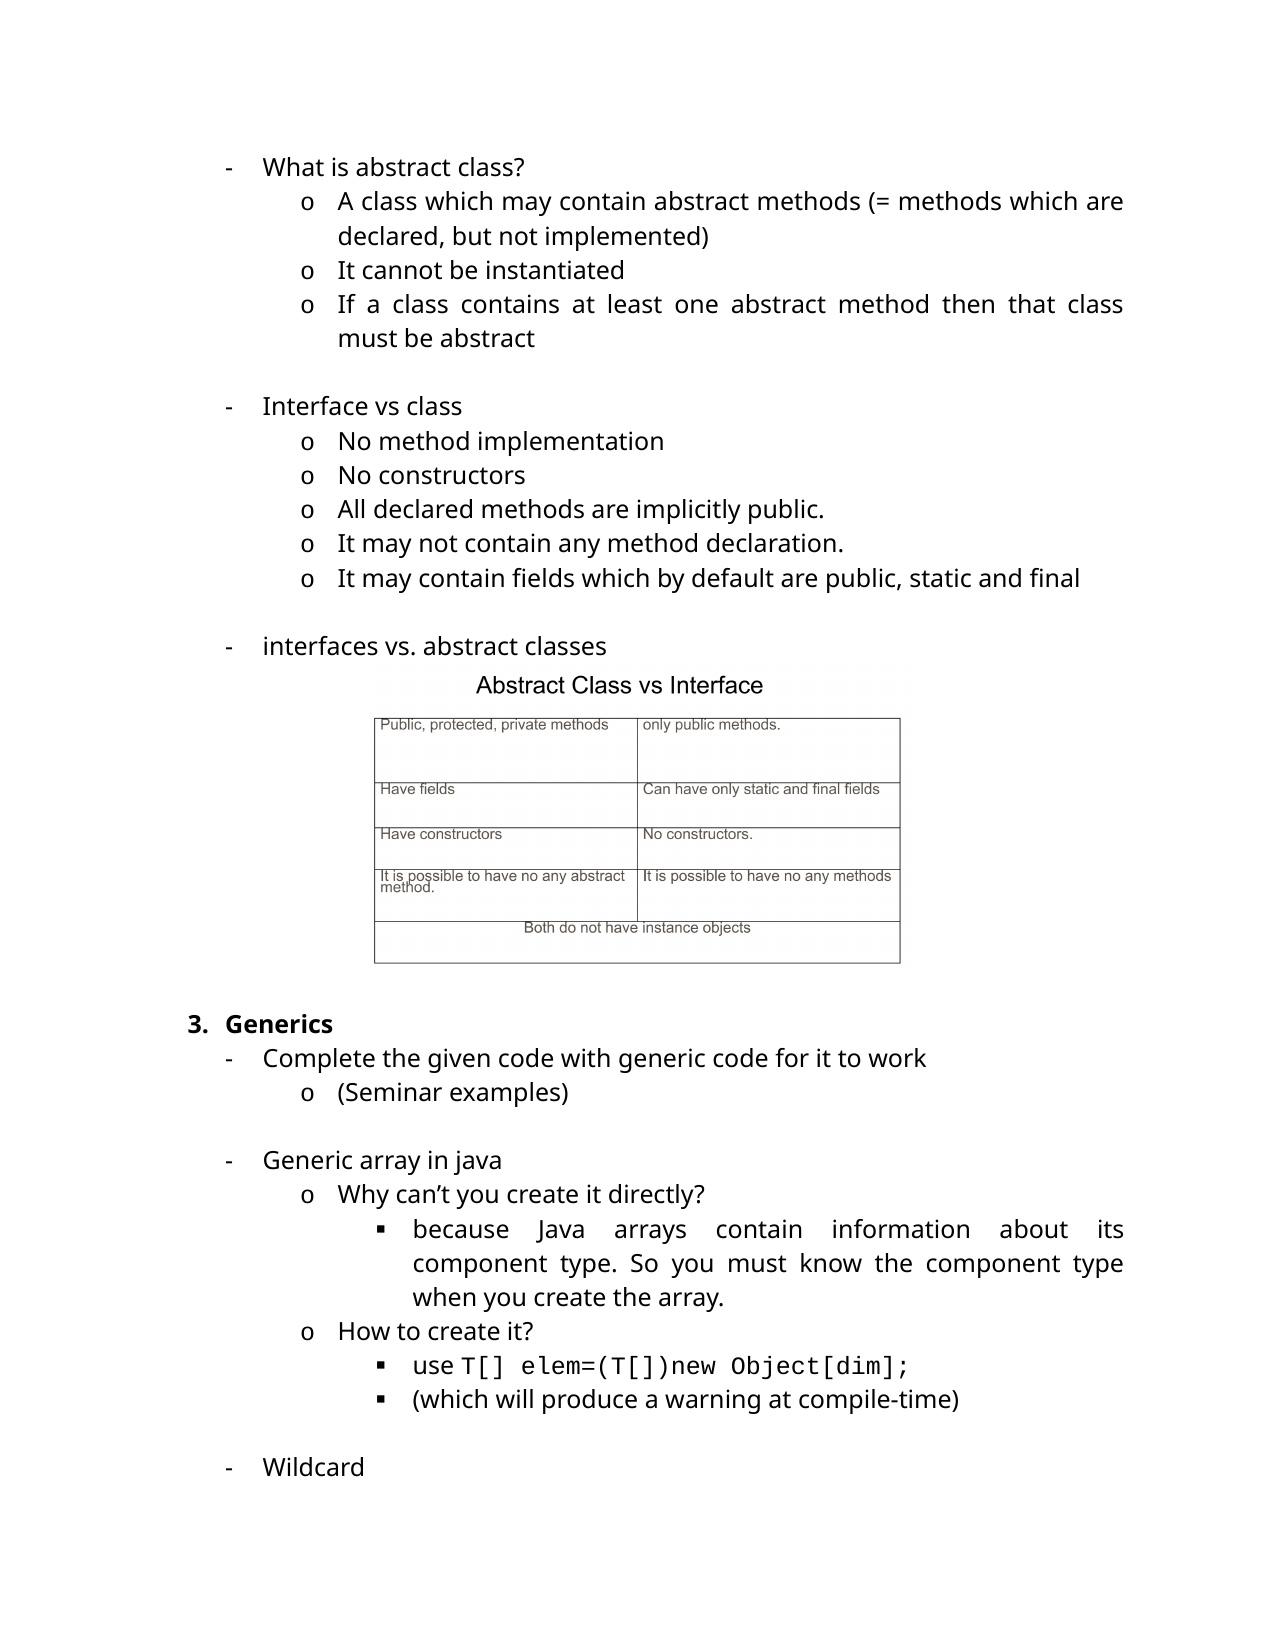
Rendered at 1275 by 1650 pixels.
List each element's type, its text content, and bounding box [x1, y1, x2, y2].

list How to create it? [300, 1313, 1125, 1348]
list It cannot be instantiated [300, 252, 1125, 287]
list No method implementation [300, 423, 1125, 457]
list use T[] elem=(T[])new Object[dim]; [375, 1348, 1125, 1382]
list (which will produce a warning at compile-time) [375, 1382, 1125, 1416]
list It may contain fields which by default are public, static and final [300, 560, 1125, 594]
list Wildcard [225, 1450, 1125, 1484]
list All declared methods are implicitly public. [300, 492, 1125, 526]
picture [365, 662, 910, 973]
list (Seminar examples) [300, 1074, 1125, 1109]
list Generic array in java [225, 1143, 1125, 1177]
list No constructors [300, 457, 1125, 492]
list Complete the given code with generic code for it to work [225, 1041, 1125, 1074]
list What is abstract class? [225, 150, 1125, 184]
list If a class contains at least one abstract method then that class must be abstract [300, 287, 1125, 355]
list interfaces vs. abstract classes [225, 628, 1125, 663]
list because Java arrays contain information about its component type. So you must know the component type when you create the array. [375, 1211, 1125, 1313]
list It may not contain any method declaration. [300, 526, 1125, 560]
list Interface vs class [225, 389, 1125, 423]
list A class which may contain abstract methods (= methods which are declared, but not implemented) [300, 184, 1125, 252]
list Why can’t you create it directly? [300, 1177, 1125, 1211]
list Generics [187, 1006, 1125, 1041]
